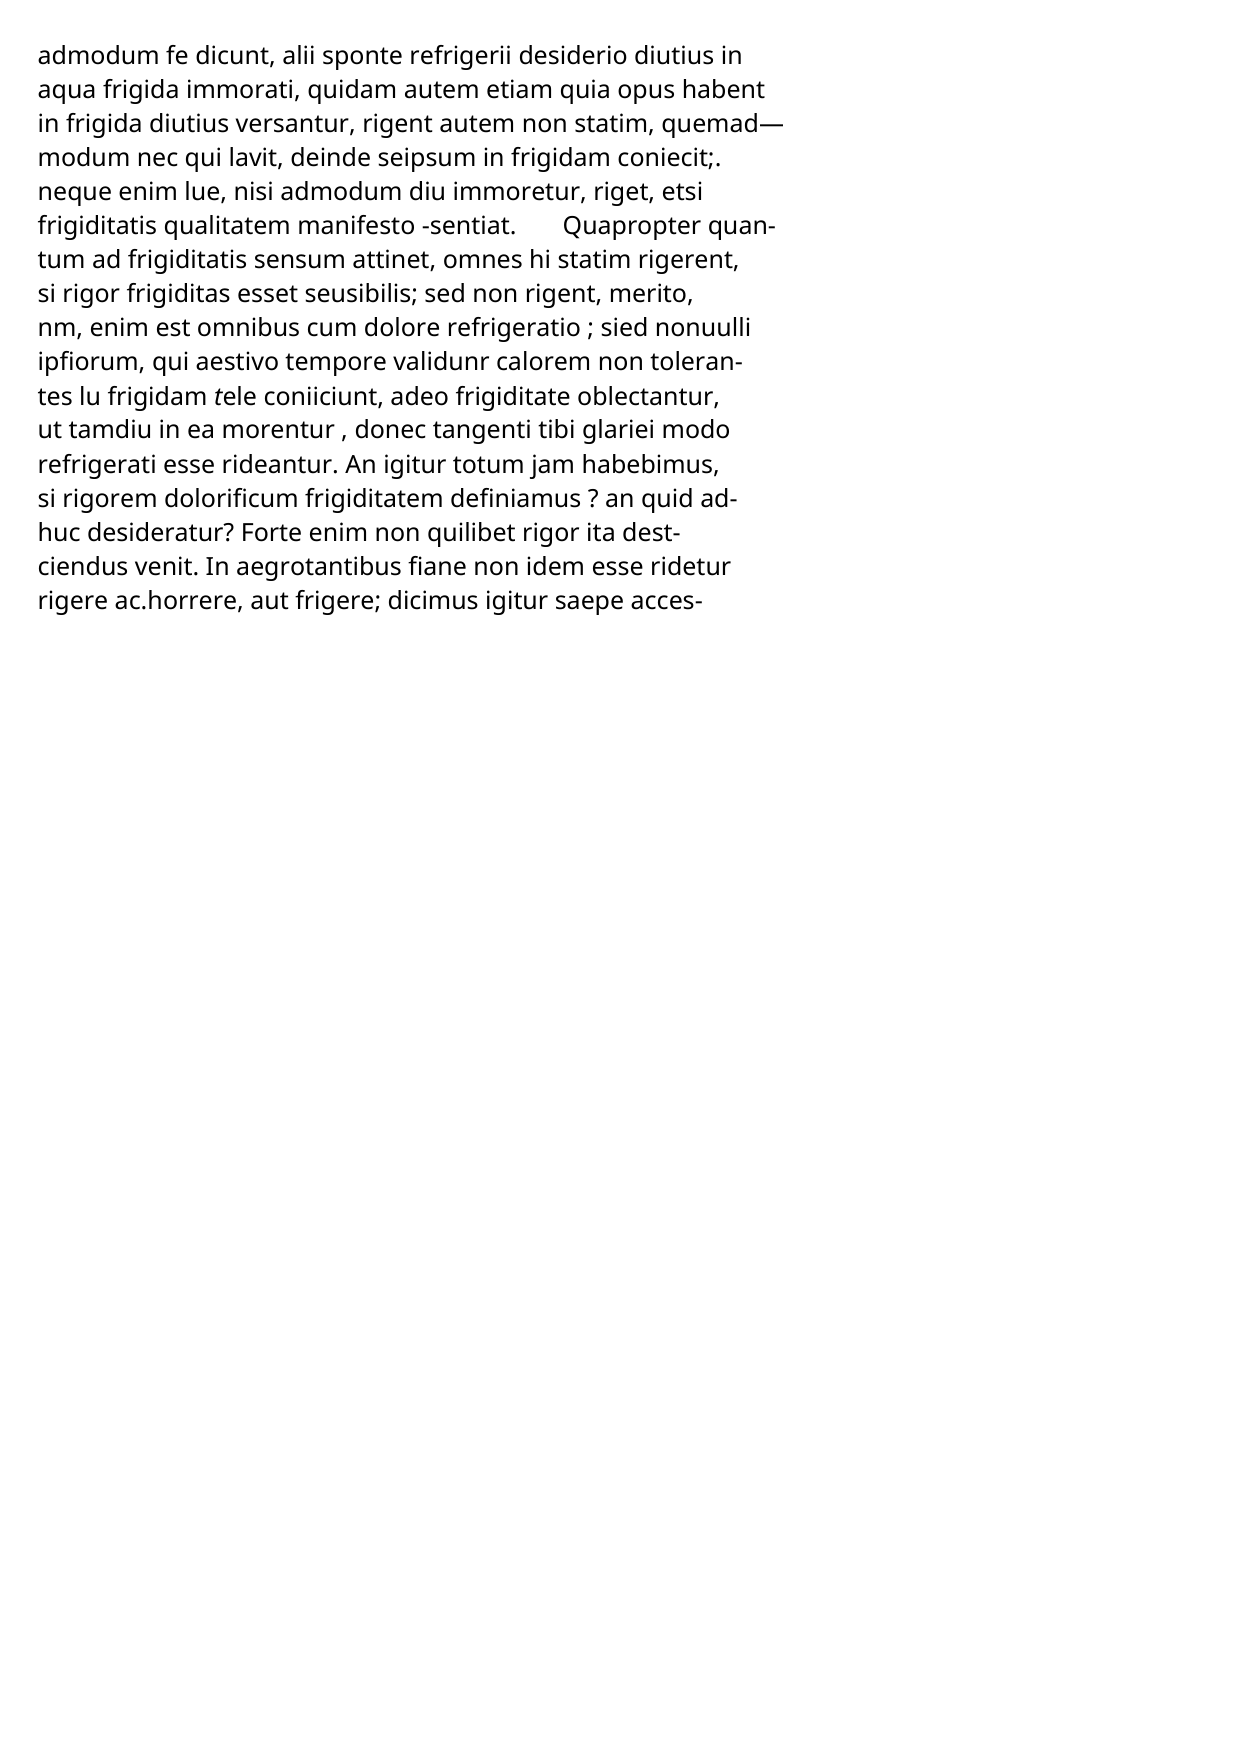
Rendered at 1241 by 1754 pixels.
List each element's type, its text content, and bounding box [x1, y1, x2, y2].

text tum ad frigiditatis sensum attinet, omnes hi statim rigerent, si rigor frigiditas esset seusibilis; sed non rigent, merito, nm, enim est omnibus cum dolore refrigeratio ; sied nonuulli ipfiorum, qui aestivo tempore validunr calorem non toleran- tes lu frigidam tele coniiciunt, adeo frigiditate oblectantur, ut tamdiu in ea morentur , donec tangenti tibi glariei modo refrigerati esse rideantur. An igitur totum jam habebimus, si rigorem dolorificum frigiditatem definiamus ? an quid ad- huc desideratur? Forte enim non quilibet rigor ita dest- ciendus venit. In aegrotantibus fiane non idem esse ridetur rigere ac.horrere, aut frigere; dicimus igitur saepe acces- [37, 242, 1203, 617]
text admodum fe dicunt, alii sponte refrigerii desiderio diutius in aqua frigida immorati, quidam autem etiam quia opus habent in frigida diutius versantur, rigent autem non statim, quemad— modum nec qui lavit, deinde seipsum in frigidam coniecit;. neque enim lue, nisi admodum diu immoretur, riget, etsi frigiditatis qualitatem manifesto -sentiat. Quapropter quan- [37, 37, 1203, 242]
